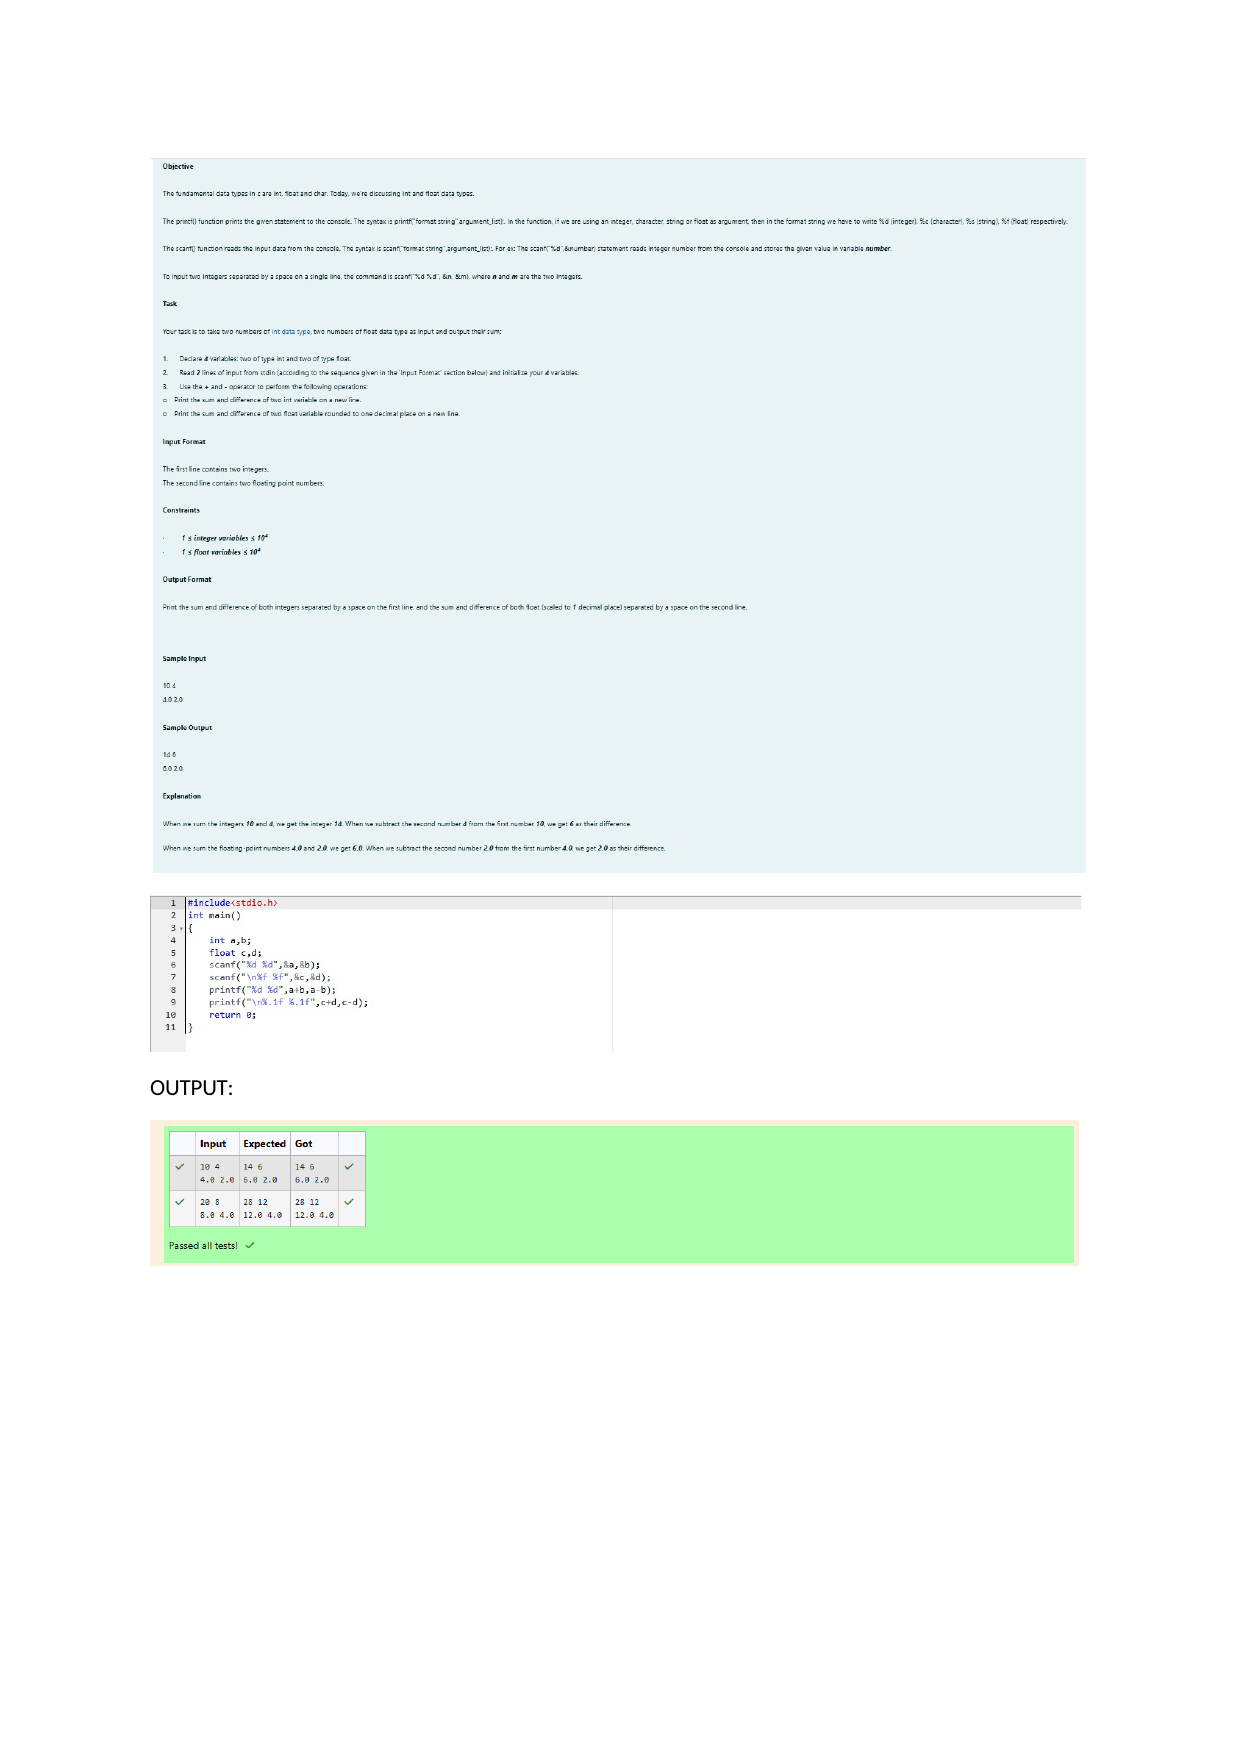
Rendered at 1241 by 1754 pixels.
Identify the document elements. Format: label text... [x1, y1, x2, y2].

picture [150, 1120, 1079, 1266]
text OUTPUT: [150, 914, 1122, 1101]
picture [150, 895, 1082, 914]
picture [150, 158, 1086, 873]
